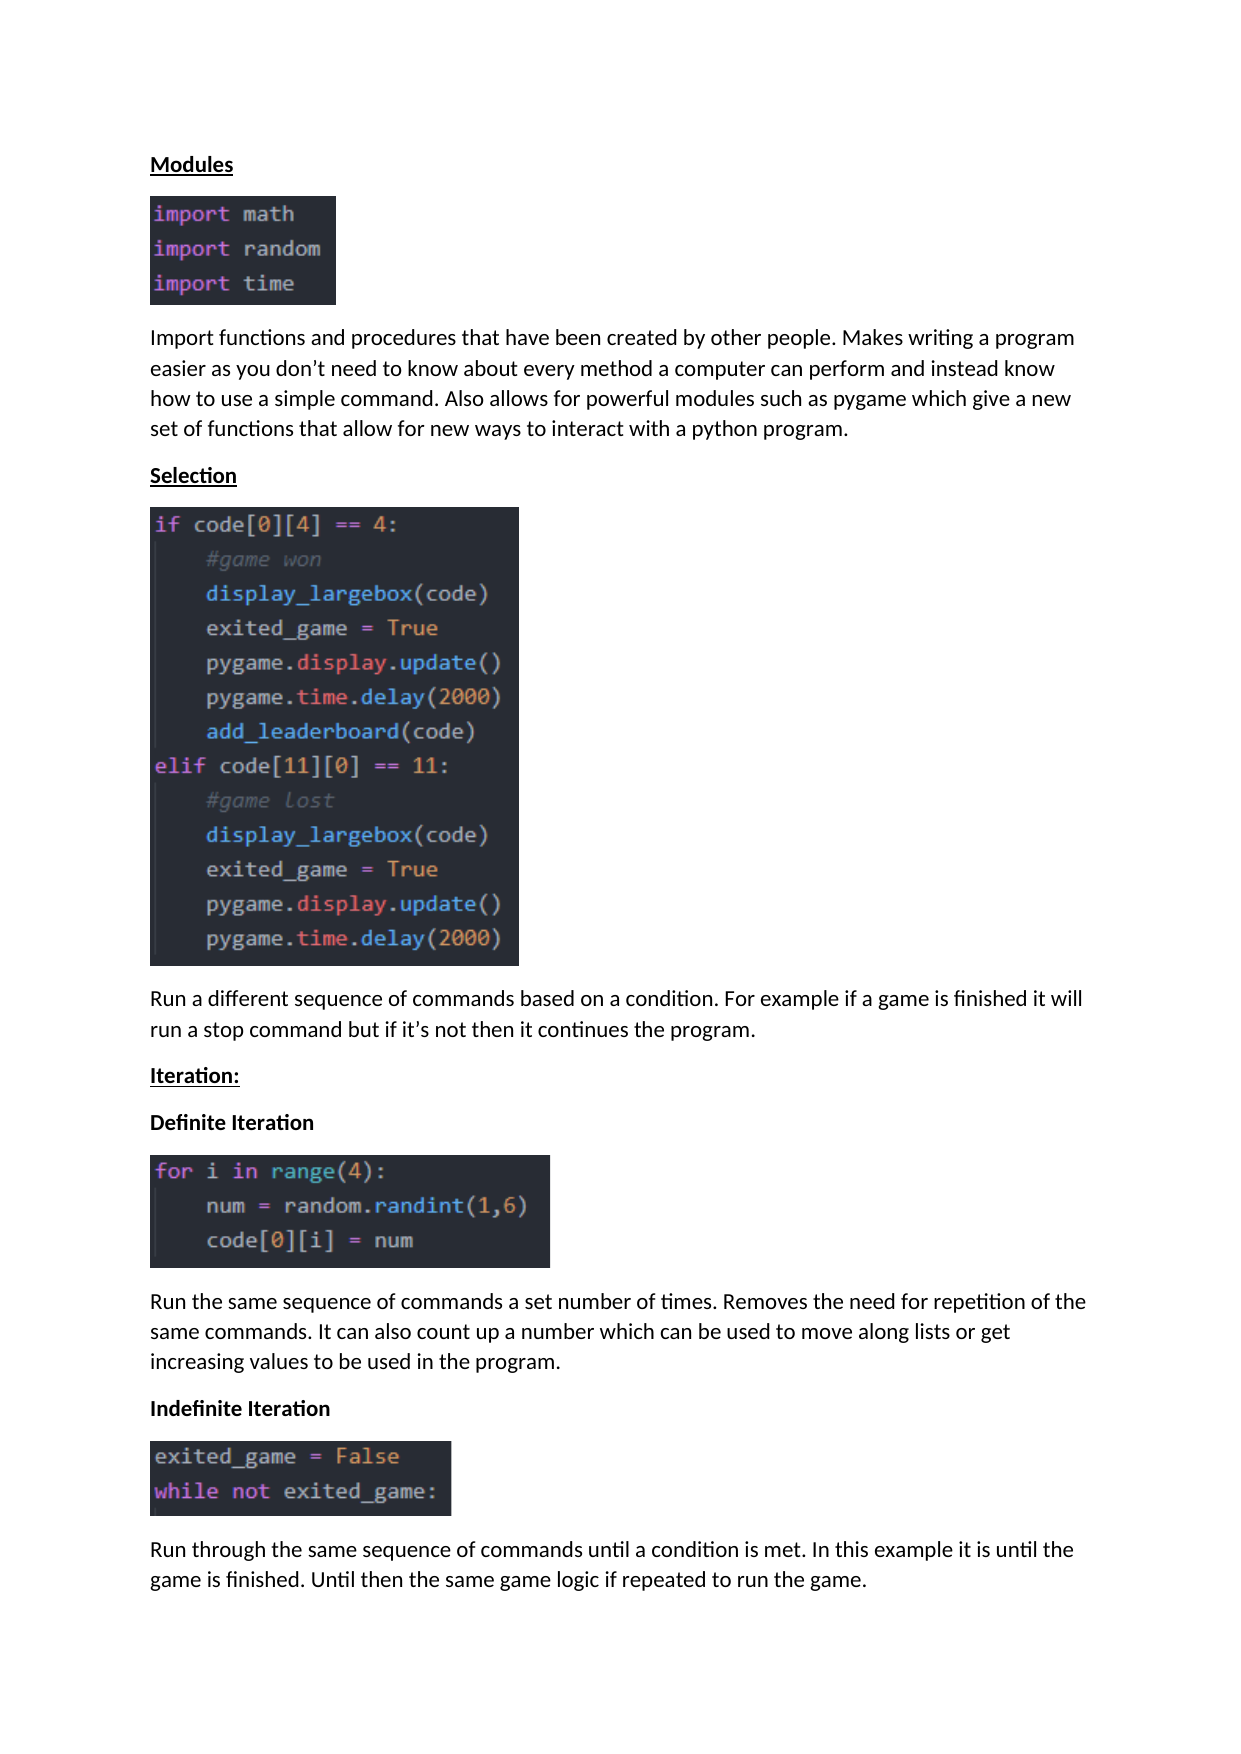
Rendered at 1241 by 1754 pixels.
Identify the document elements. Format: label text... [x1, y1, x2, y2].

picture [150, 507, 519, 966]
text Modules [150, 150, 1090, 178]
text Run a different sequence of commands based on a condition. For example if a game is finished it will run a stop command but if it’s not then it continues the program. [150, 984, 1090, 1043]
picture [150, 1441, 452, 1516]
picture [150, 196, 336, 305]
text Indefinite Iteration [150, 1394, 1090, 1422]
text Iteration: [150, 1062, 1090, 1090]
text Import functions and procedures that have been created by other people. Makes writing a program easier as you don’t need to know about every method a computer can perform and instead know how to use a simple command. Also allows for powerful modules such as pygame which give a new set of functions that allow for new ways to interact with a python program. [150, 323, 1090, 442]
text Definite Iteration [150, 1108, 1090, 1137]
text Run the same sequence of commands a set number of times. Removes the need for repetition of the same commands. It can also count up a number which can be used to move along lists or get increasing values to be used in the program. [150, 1287, 1090, 1375]
text Selection [150, 461, 1090, 489]
picture [150, 1155, 550, 1268]
text Run through the same sequence of commands until a condition is met. In this example it is until the game is finished. Until then the same game logic if repeated to run the game. [150, 1535, 1090, 1593]
